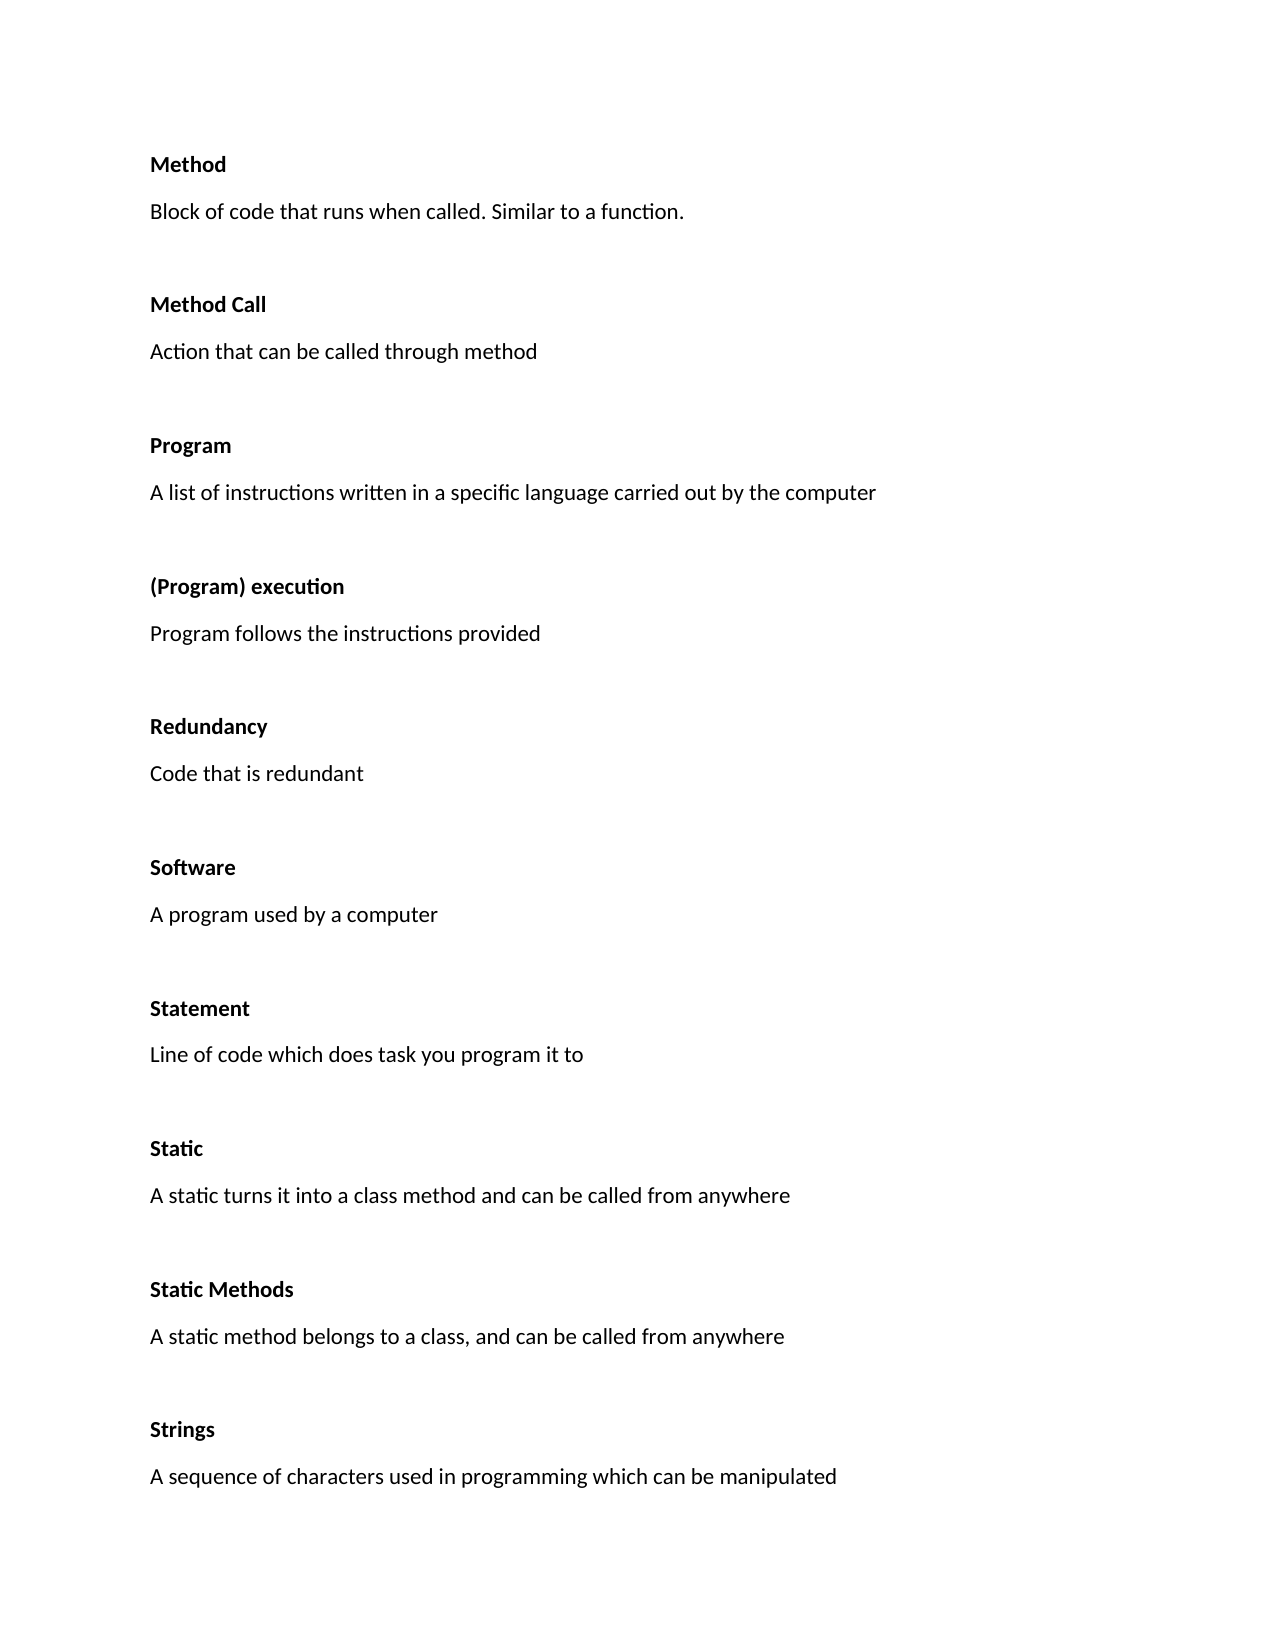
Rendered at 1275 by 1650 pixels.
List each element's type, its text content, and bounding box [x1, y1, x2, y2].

text Software [150, 853, 1125, 881]
text Static [150, 1134, 1125, 1162]
text A static turns it into a class method and can be called from anywhere [150, 1181, 1125, 1209]
text Redundancy [150, 712, 1125, 741]
text (Program) execution [150, 572, 1125, 600]
text Line of code which does task you program it to [150, 1041, 1125, 1069]
text Strings [150, 1416, 1125, 1444]
text Statement [150, 994, 1125, 1022]
text Program [150, 431, 1125, 459]
text A sequence of characters used in programming which can be manipulated [150, 1462, 1125, 1491]
text A static method belongs to a class, and can be called from anywhere [150, 1322, 1125, 1350]
text Static Methods [150, 1275, 1125, 1303]
text Code that is redundant [150, 759, 1125, 787]
text Block of code that runs when called. Similar to a function. [150, 197, 1125, 225]
text A program used by a computer [150, 900, 1125, 928]
text Method Call [150, 291, 1125, 319]
text Action that can be called through method [150, 337, 1125, 366]
text Method [150, 150, 1125, 178]
text A list of instructions written in a specific language carried out by the computer [150, 478, 1125, 506]
text Program follows the instructions provided [150, 619, 1125, 647]
